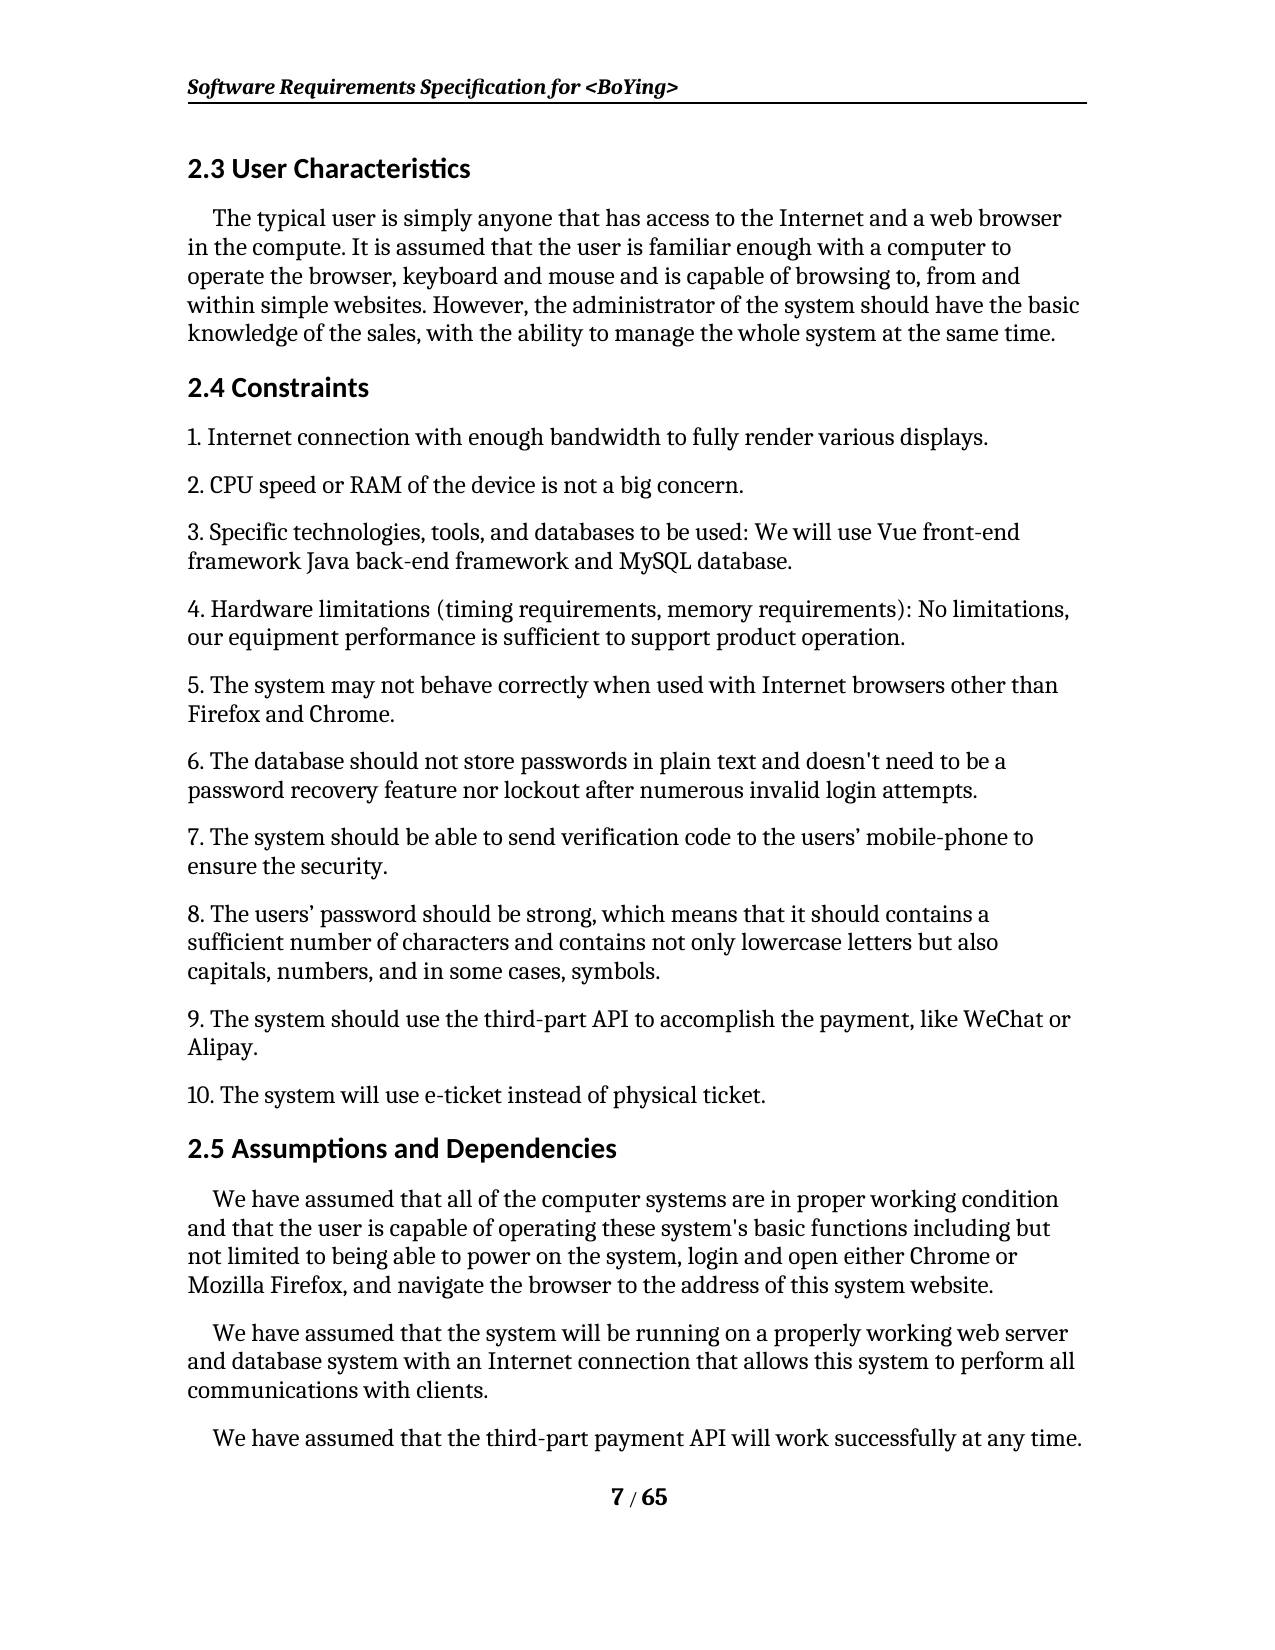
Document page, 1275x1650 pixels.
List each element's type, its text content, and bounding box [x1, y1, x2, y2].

subtitle 2.4 Constraints [187, 369, 1087, 404]
text 3. Specific technologies, tools, and databases to be used: We will use Vue front-end framework Java back-end framework and MySQL database. [187, 518, 1087, 576]
text 9. The system should use the third-part API to accomplish the payment, like WeChat or Alipay. [187, 1004, 1087, 1062]
subtitle 2.3 User Characteristics [187, 150, 1087, 186]
text 2. CPU speed or RAM of the device is not a big concern. [187, 471, 1087, 499]
subtitle 2.5 Assumptions and Dependencies [187, 1130, 1087, 1166]
text We have assumed that the system will be running on a properly working web server and database system with an Internet connection that allows this system to perform all communications with clients. [187, 1318, 1087, 1405]
text 6. The database should not store passwords in plain text and doesn't need to be a password recovery feature nor lockout after numerous invalid login attempts. [187, 747, 1087, 804]
text 4. Hardware limitations (timing requirements, memory requirements): No limitations, our equipment performance is sufficient to support product operation. [187, 594, 1087, 652]
text 8. The users’ password should be strong, which means that it should contains a sufficient number of characters and contains not only lowercase letters but also capitals, numbers, and in some cases, symbols. [187, 899, 1087, 986]
text We have assumed that the third-part payment API will work successfully at any time. [187, 1423, 1087, 1452]
text 1. Internet connection with enough bandwidth to fully render various displays. [187, 423, 1087, 452]
text We have assumed that all of the computer systems are in proper working condition and that the user is capable of operating these system's basic functions including but not limited to being able to power on the system, login and open either Chrome or Mozilla Firefox, and navigate the browser to the address of this system website. [187, 1185, 1087, 1300]
text The typical user is simply anyone that has access to the Internet and a web browser in the compute. It is assumed that the user is familiar enough with a computer to operate the browser, keyboard and mouse and is capable of browsing to, from and within simple websites. However, the administrator of the system should have the basic knowledge of the sales, with the ability to manage the whole system at the same time. [187, 204, 1087, 348]
text 10. The system will use e-ticket instead of physical ticket. [187, 1081, 1087, 1109]
text 7. The system should be able to send verification code to the users’ mobile-phone to ensure the security. [187, 823, 1087, 881]
text 5. The system may not behave correctly when used with Internet browsers other than Firefox and Chrome. [187, 671, 1087, 728]
